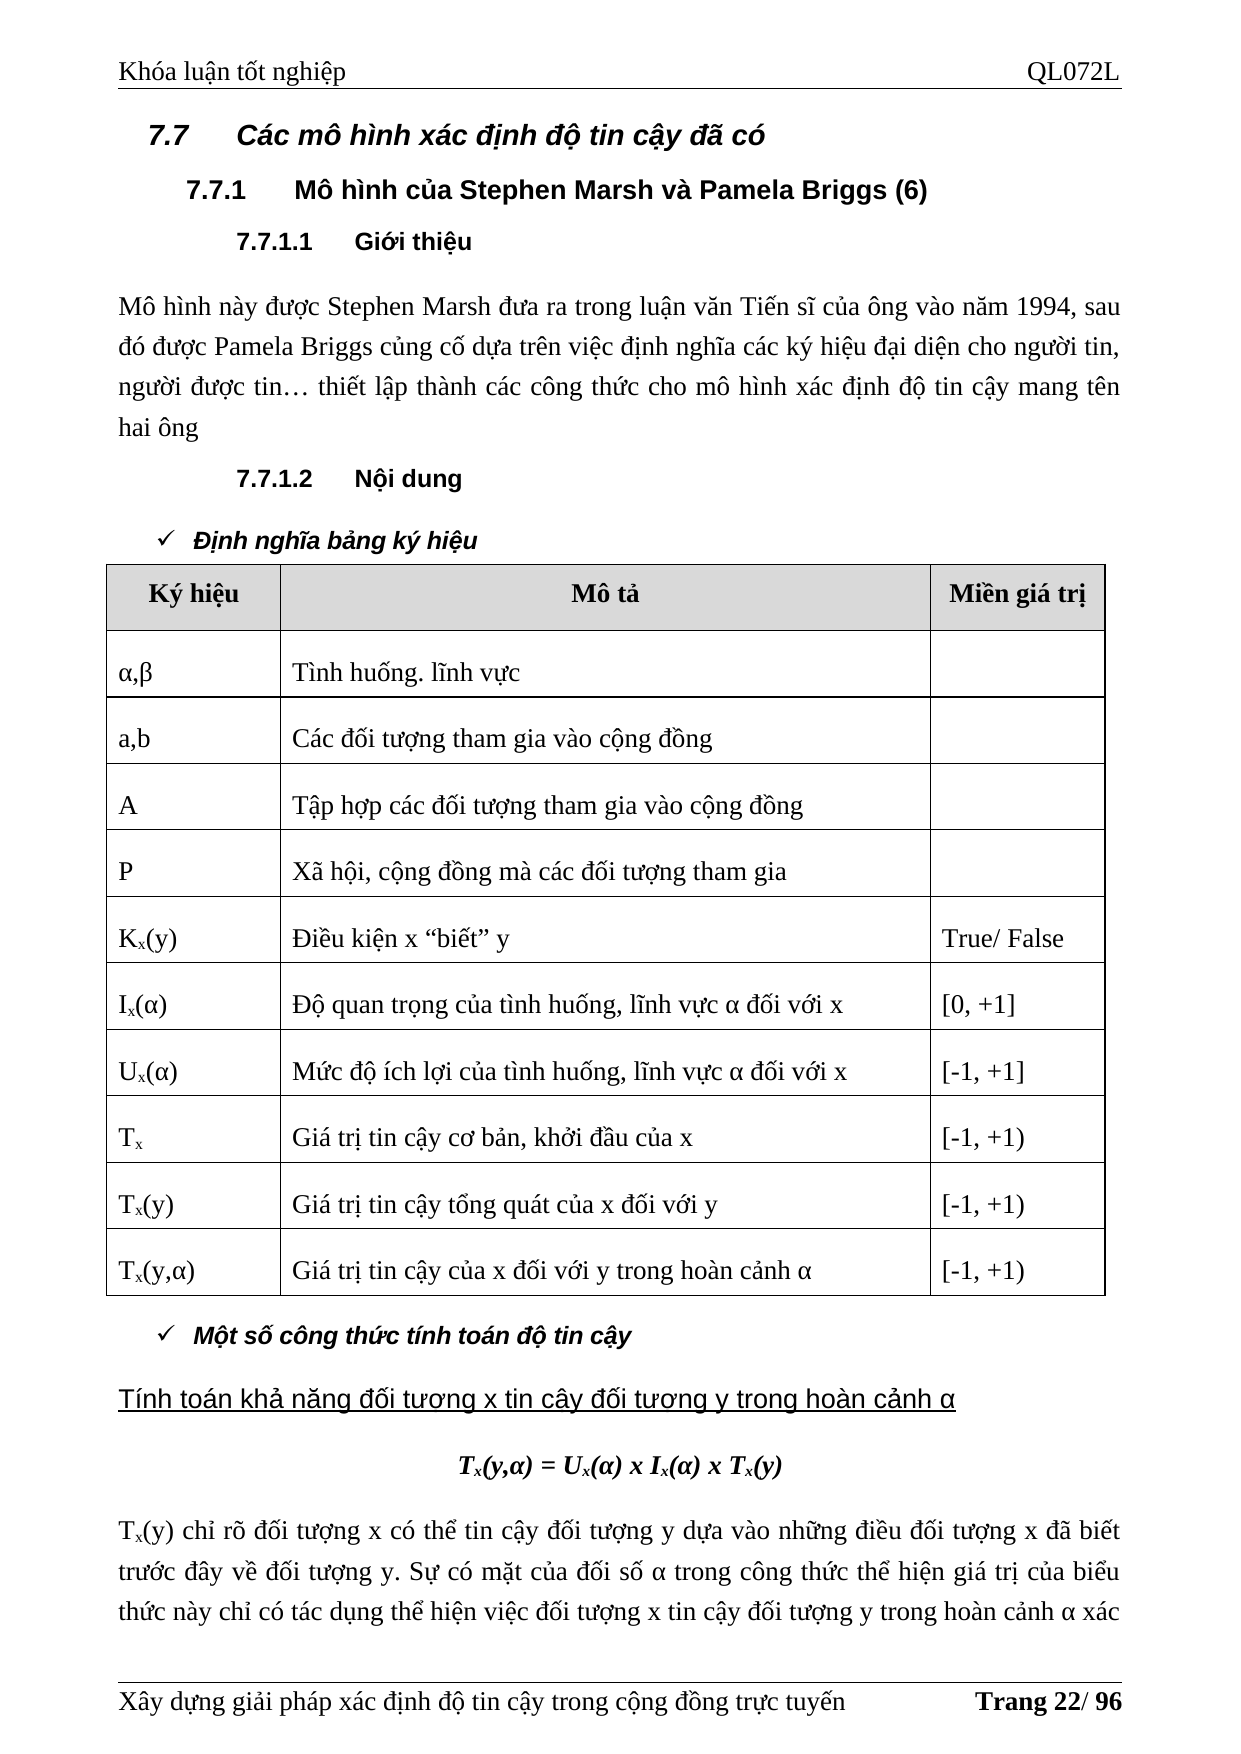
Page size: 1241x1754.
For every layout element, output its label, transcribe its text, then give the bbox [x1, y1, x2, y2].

table_cell Tx(y) [107, 1163, 280, 1228]
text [118, 1514, 1122, 1626]
table_cell [931, 698, 1104, 763]
table_cell [-1, +1) [931, 1096, 1104, 1162]
table_cell [931, 631, 1104, 696]
table_cell [0, +1] [931, 963, 1104, 1029]
table_cell Tx [107, 1096, 280, 1162]
table_cell A [107, 764, 280, 829]
table_cell a,b [107, 698, 280, 763]
table_cell P [107, 830, 280, 896]
table_cell Giá trị tin cậy của x đối với y trong hoàn cảnh α [281, 1229, 930, 1294]
table_cell Các đối tượng tham gia vào cộng đồng [281, 698, 930, 763]
table_header Ký hiệu [107, 565, 280, 630]
table_cell Xã hội, cộng đồng mà các đối tượng tham gia [281, 830, 930, 896]
text Tx(y,α) = Ux(α) x Ix(α) x Tx(y) [118, 1449, 1122, 1480]
table_cell α,β [107, 631, 280, 696]
subtitle Một số công thức tính toán độ tin cậy [156, 1321, 1122, 1349]
subtitle Mô hình của Stephen Marsh và Pamela Briggs [186, 174, 1122, 205]
table_cell [931, 830, 1104, 896]
table_cell Ux(α) [107, 1030, 280, 1095]
table_cell Tx(y,α) [107, 1229, 280, 1294]
table_cell Mức độ ích lợi của tình huống, lĩnh vực α đối với x [281, 1030, 930, 1095]
table_cell True/ False [931, 897, 1104, 962]
table_cell Giá trị tin cậy tổng quát của x đối với y [281, 1163, 930, 1228]
subtitle Tính toán khả năng đối tượng x tin cậy đối tượng y trong hoàn cảnh α [118, 1383, 1122, 1414]
text Mô hình này được Stephen Marsh đưa ra trong luận văn Tiến sĩ của ông vào năm 1994, sau đó được Pamela Briggs củng cố dựa trên việc định nghĩa các ký hiệu đại diện cho người tin, người được tin… thiết lập thành các công thức cho mô hình xác định độ tin cậy mang tên hai ông [118, 289, 1122, 442]
table_cell Ix(α) [107, 963, 280, 1029]
table_cell Kx(y) [107, 897, 280, 962]
table_cell [-1, +1) [931, 1229, 1104, 1294]
table_cell Tập hợp các đối tượng tham gia vào cộng đồng [281, 764, 930, 829]
table_header Mô tả [281, 565, 930, 630]
subtitle Nội dung [236, 464, 1122, 492]
subtitle Giới thiệu [236, 227, 1122, 256]
table_cell Độ quan trọng của tình huống, lĩnh vực α đối với x [281, 963, 930, 1029]
table_cell Tình huống. lĩnh vực [281, 631, 930, 696]
table_cell [-1, +1) [931, 1163, 1104, 1228]
subtitle Định nghĩa bảng ký hiệu [156, 526, 1122, 555]
table_cell Giá trị tin cậy cơ bản, khởi đầu của x [281, 1096, 930, 1162]
table_cell Điều kiện x “biết” y [281, 897, 930, 962]
table_cell [931, 764, 1104, 829]
table_cell [-1, +1] [931, 1030, 1104, 1095]
table_header Miền giá trị [931, 565, 1104, 630]
subtitle Các mô hình xác định độ tin cậy đã có [148, 118, 1122, 152]
